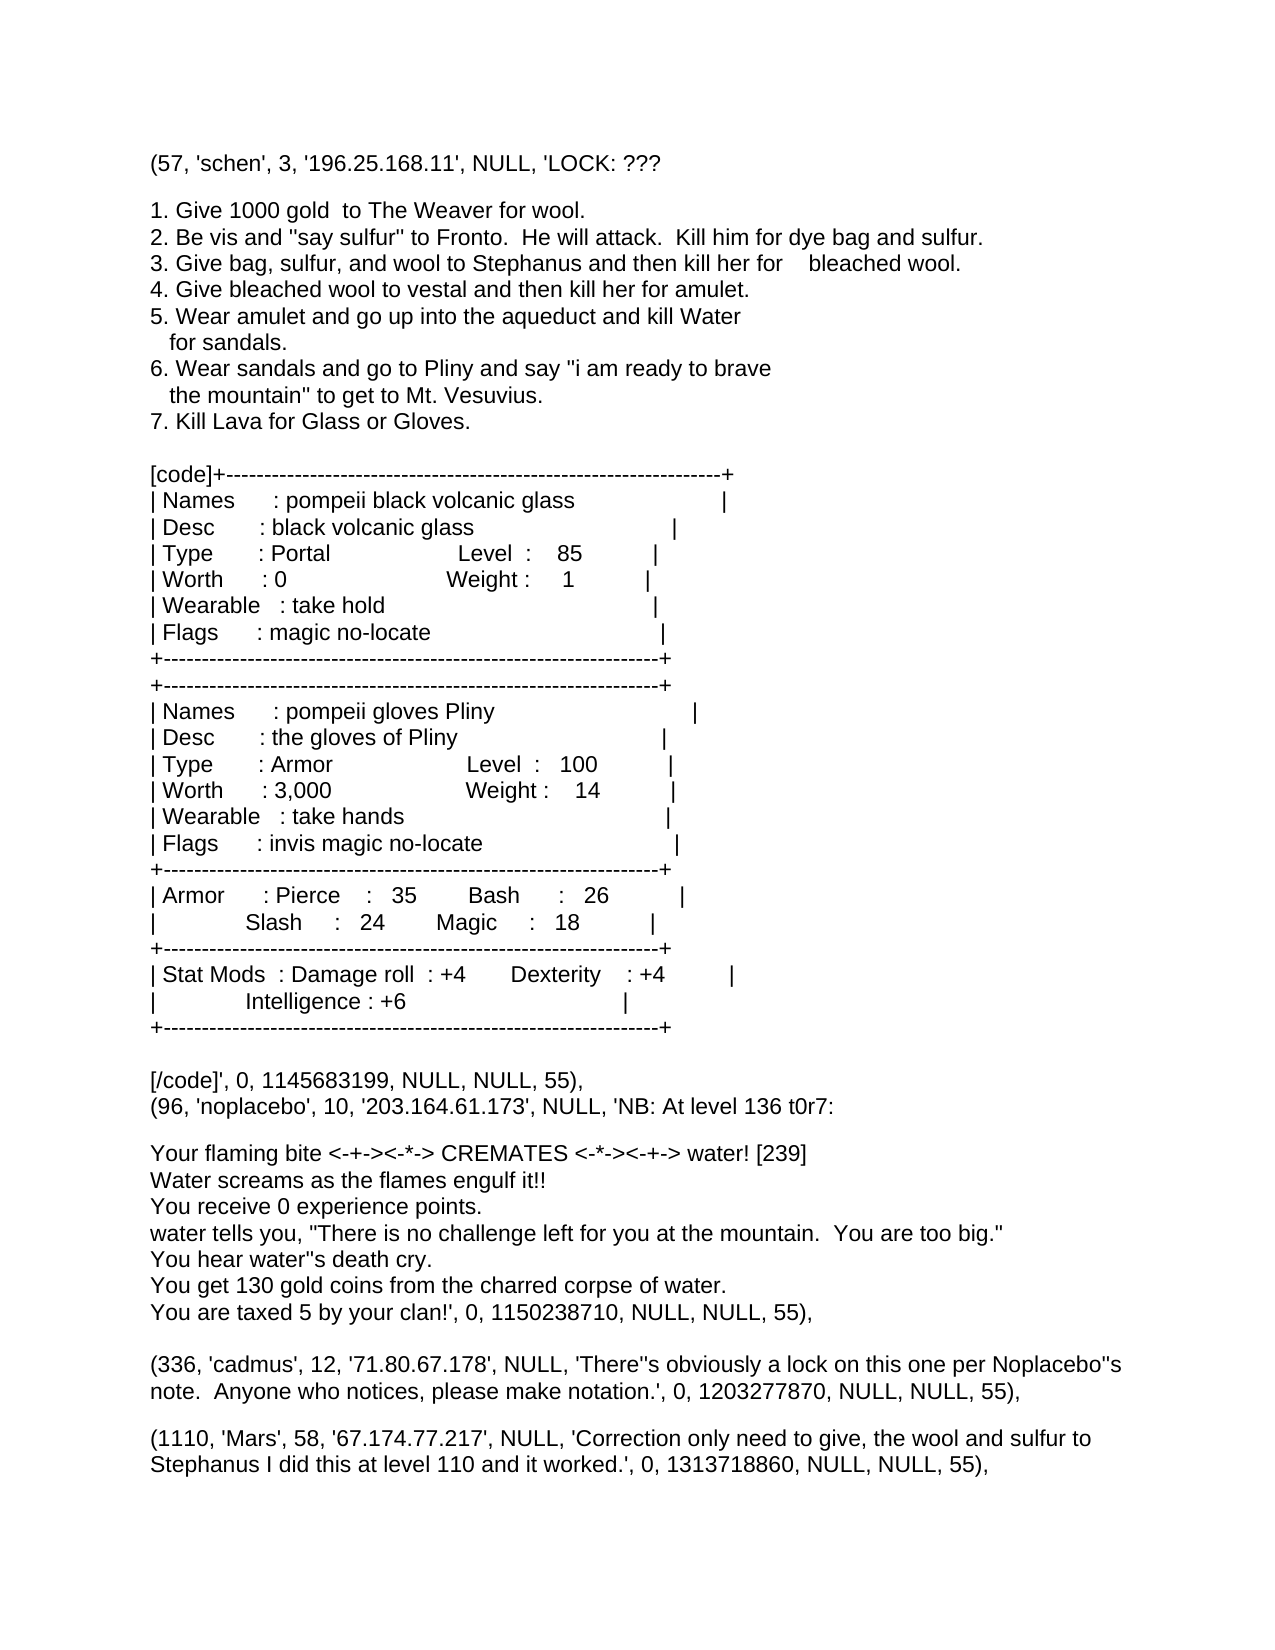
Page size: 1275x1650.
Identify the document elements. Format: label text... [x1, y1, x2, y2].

text You hear water''s death cry. [150, 1246, 1125, 1272]
text | Armor : Pierce : 35 Bash : 26 | [150, 882, 1125, 909]
text 4. Give bleached wool to vestal and then kill her for amulet. [150, 276, 1125, 303]
text +-----------------------------------------------------------------+ [150, 645, 1125, 672]
text | Slash : 24 Magic : 18 | [150, 909, 1125, 935]
text water tells you, "There is no challenge left for you at the mountain. You are too big." [150, 1219, 1125, 1246]
text | Flags : magic no-locate | [150, 619, 1125, 645]
text Your flaming bite <-+-><-*-> CREMATES <-*-><-+-> water! [239] [150, 1140, 1125, 1167]
text [code]+-----------------------------------------------------------------+ [150, 461, 1125, 487]
text | Desc : the gloves of Pliny | [150, 724, 1125, 751]
text | Intelligence : +6 | [150, 988, 1125, 1014]
text Water screams as the flames engulf it!! [150, 1167, 1125, 1193]
text (57, 'schen', 3, '196.25.168.11', NULL, 'LOCK: ??? [150, 150, 1125, 176]
text | Type : Portal Level : 85 | [150, 540, 1125, 566]
text the mountain'' to get to Mt. Vesuvius. [150, 382, 1125, 408]
text +-----------------------------------------------------------------+ [150, 935, 1125, 961]
text 7. Kill Lava for Glass or Gloves. [150, 408, 1125, 434]
text +-----------------------------------------------------------------+ [150, 1014, 1125, 1041]
text You are taxed 5 by your clan!', 0, 1150238710, NULL, NULL, 55), [150, 1298, 1125, 1325]
text | Names : pompeii black volcanic glass | [150, 487, 1125, 513]
text You get 130 gold coins from the charred corpse of water. [150, 1272, 1125, 1298]
text | Type : Armor Level : 100 | [150, 751, 1125, 777]
text +-----------------------------------------------------------------+ [150, 856, 1125, 882]
text | Wearable : take hands | [150, 803, 1125, 830]
text 5. Wear amulet and go up into the aqueduct and kill Water [150, 303, 1125, 329]
text 6. Wear sandals and go to Pliny and say ''i am ready to brave [150, 355, 1125, 382]
text | Names : pompeii gloves Pliny | [150, 698, 1125, 724]
text 2. Be vis and ''say sulfur'' to Fronto. He will attack. Kill him for dye bag and sulfur. [150, 223, 1125, 250]
text | Stat Mods : Damage roll : +4 Dexterity : +4 | [150, 961, 1125, 988]
text (96, 'noplacebo', 10, '203.164.61.173', NULL, 'NB: At level 136 t0r7: [150, 1093, 1125, 1119]
text for sandals. [150, 329, 1125, 355]
text (1110, 'Mars', 58, '67.174.77.217', NULL, 'Correction only need to give, the wool and sulfur to Stephanus I did this at level 110 and it worked.', 0, 1313718860, NULL, NULL, 55), [150, 1425, 1125, 1477]
text [/code]', 0, 1145683199, NULL, NULL, 55), [150, 1067, 1125, 1093]
text | Flags : invis magic no-locate | [150, 830, 1125, 856]
text | Worth : 0 Weight : 1 | [150, 566, 1125, 592]
text (336, 'cadmus', 12, '71.80.67.178', NULL, 'There''s obviously a lock on this one per Noplacebo''s note. Anyone who notices, please make notation.', 0, 1203277870, NULL, NULL, 55), [150, 1351, 1125, 1404]
text +-----------------------------------------------------------------+ [150, 672, 1125, 698]
text | Desc : black volcanic glass | [150, 513, 1125, 540]
text | Wearable : take hold | [150, 592, 1125, 619]
text You receive 0 experience points. [150, 1193, 1125, 1219]
text 1. Give 1000 gold to The Weaver for wool. [150, 197, 1125, 223]
text | Worth : 3,000 Weight : 14 | [150, 777, 1125, 803]
text 3. Give bag, sulfur, and wool to Stephanus and then kill her for bleached wool. [150, 250, 1125, 276]
